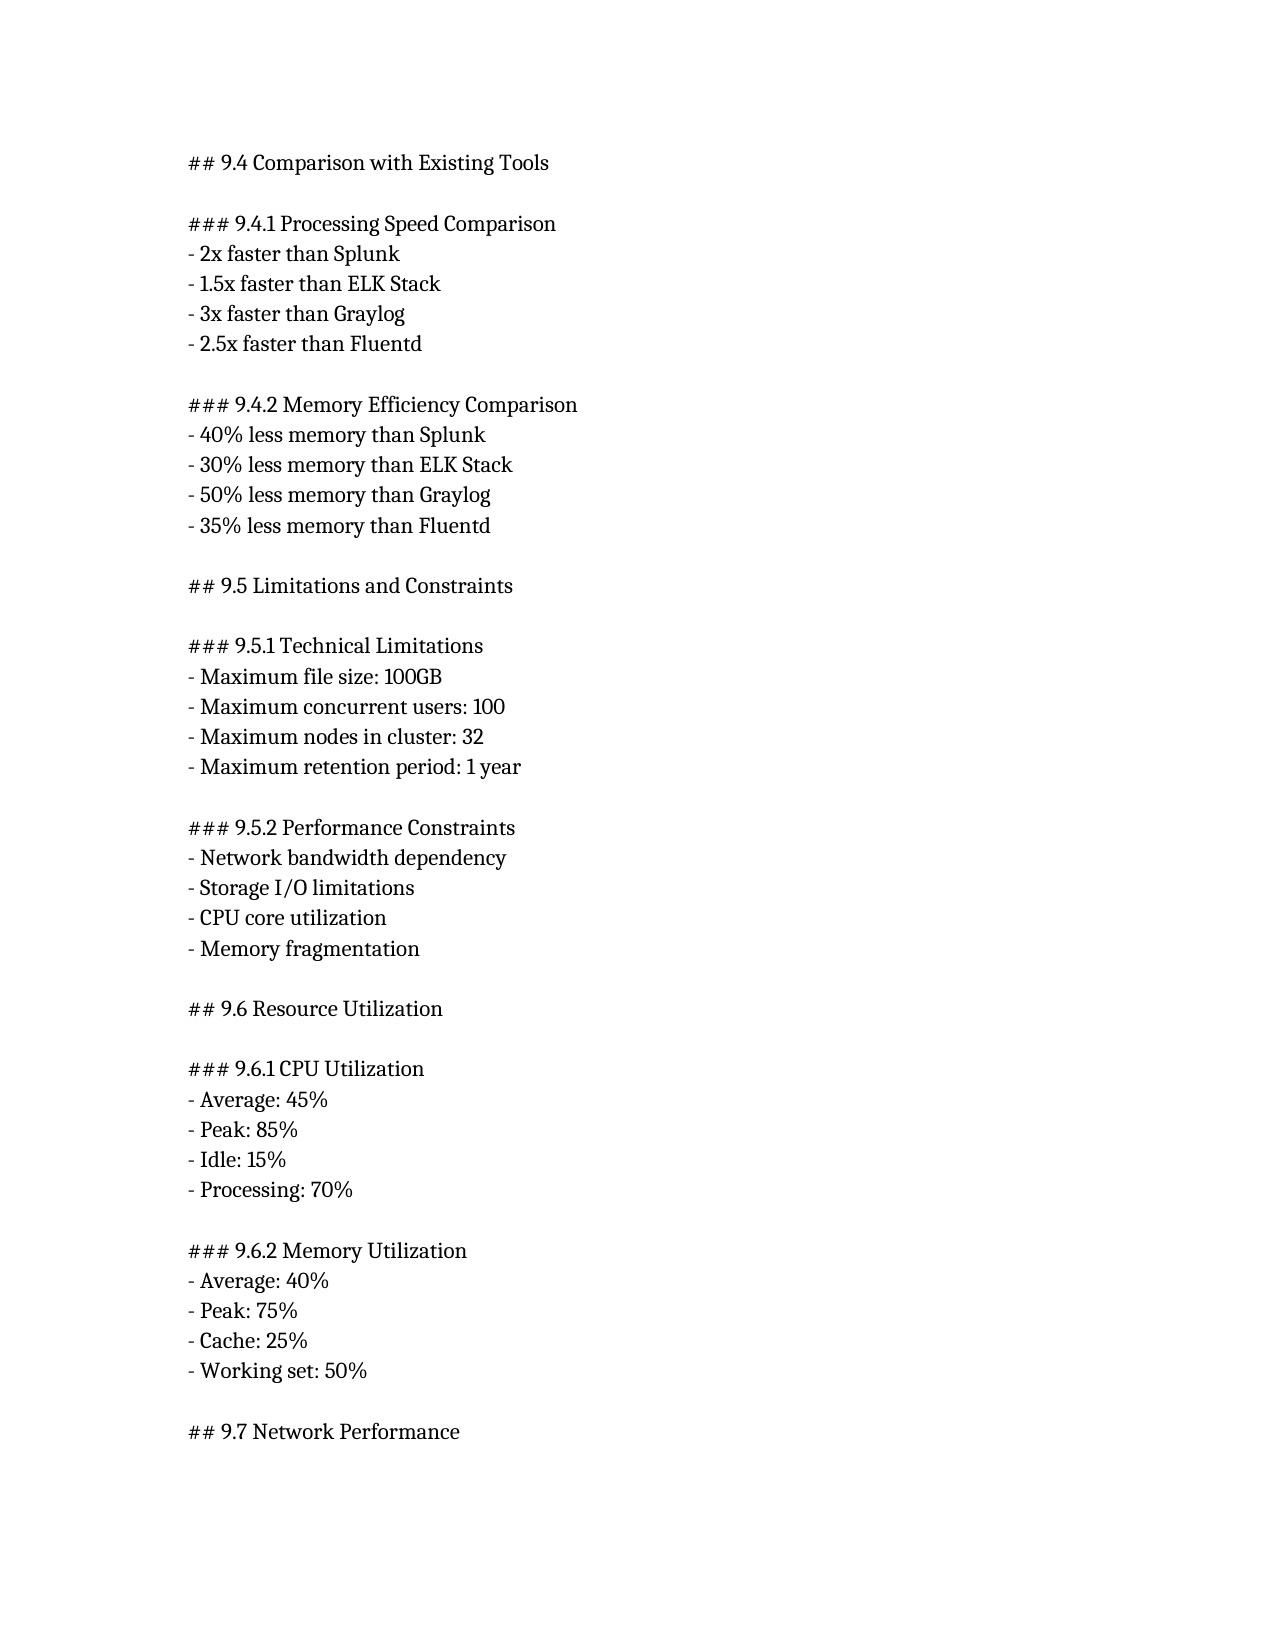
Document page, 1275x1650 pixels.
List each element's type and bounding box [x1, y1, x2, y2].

text [187, 150, 1087, 1475]
